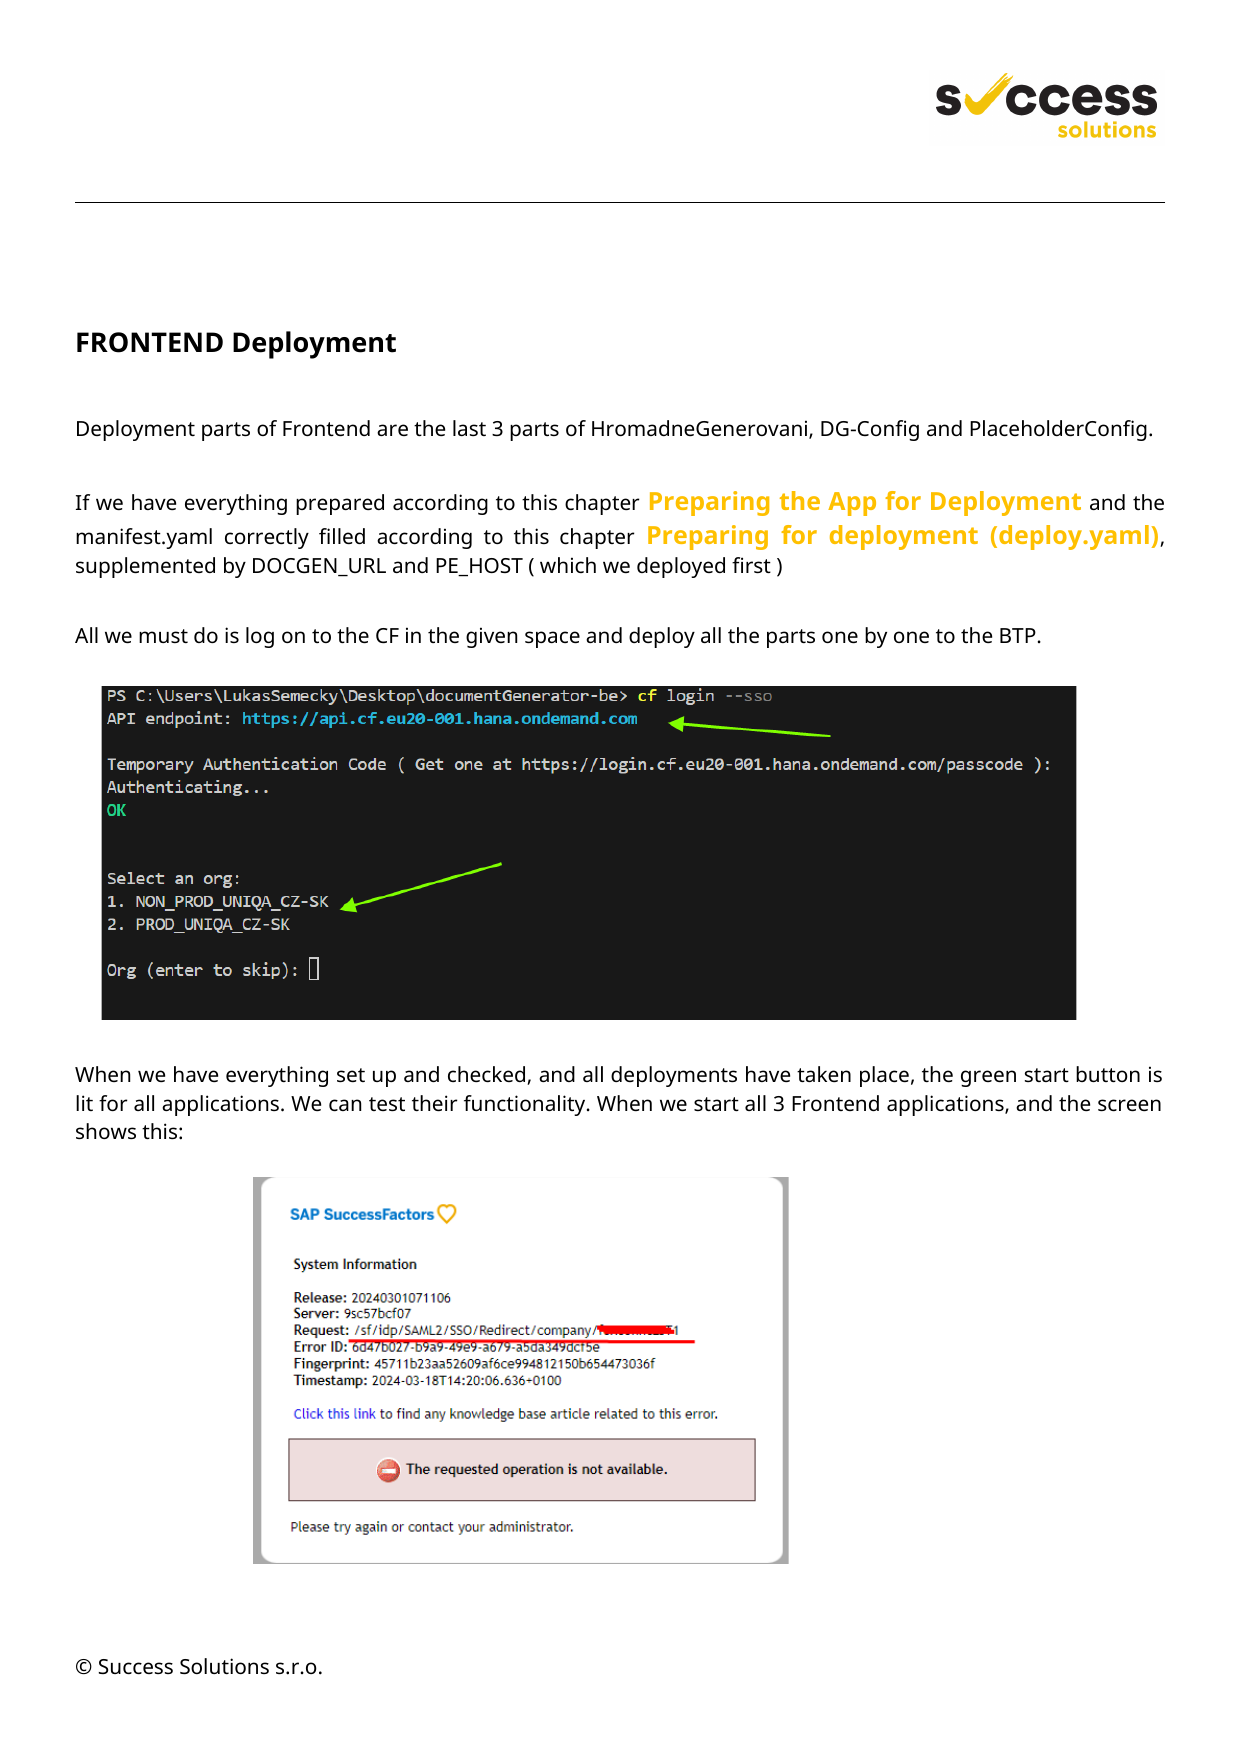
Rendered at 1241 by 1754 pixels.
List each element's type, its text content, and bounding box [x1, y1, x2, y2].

picture [101, 686, 1077, 1020]
picture [928, 70, 1166, 146]
picture [253, 1177, 789, 1564]
text When we have everything set up and checked, and all deployments have taken place, the green start button is lit for all applications. We can test their functionality. When we start all 3 Frontend applications, and the screen shows this: [75, 1060, 1165, 1146]
text Deployment parts of Frontend are the last 3 parts of HromadneGenerovani, DG-Config and PlaceholderConfig. [75, 414, 1165, 443]
text If we have everything prepared according to this chapter Preparing the App for Deployment and the manifest.yaml correctly filled according to this chapter Preparing for deployment (deploy.yaml), supplemented by DOCGEN_URL and PE_HOST ( which we deployed first ) [75, 483, 1165, 580]
subtitle FRONTEND Deployment [75, 324, 1165, 361]
text All we must do is log on to the CF in the given space and deploy all the parts one by one to the BTP. [75, 621, 1165, 649]
